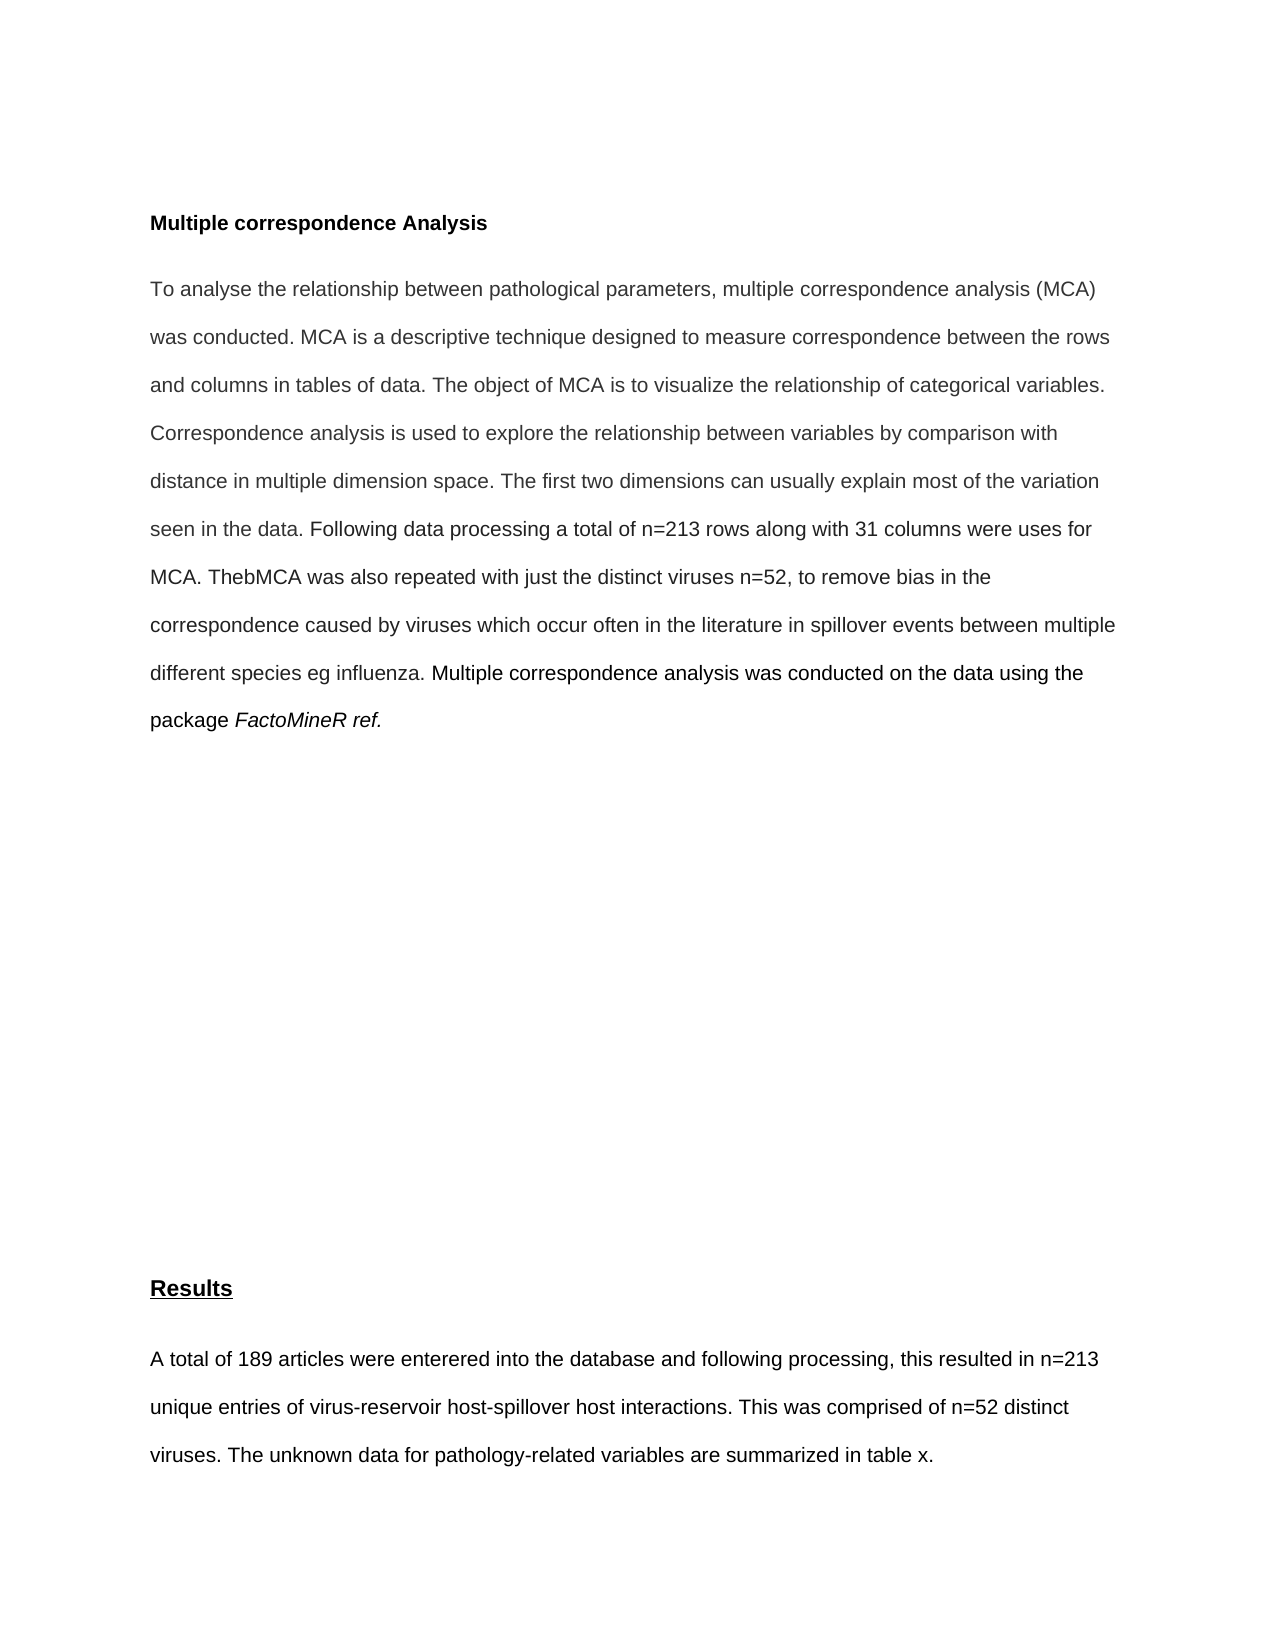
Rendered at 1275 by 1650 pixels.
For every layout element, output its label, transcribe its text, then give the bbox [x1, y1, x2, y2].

text To analyse the relationship between pathological parameters, multiple correspondence analysis (MCA) was conducted. MCA is a descriptive technique designed to measure correspondence between the rows and columns in tables of data. The object of MCA is to visualize the relationship of categorical variables. Correspondence analysis is used to explore the relationship between variables by comparison with distance in multiple dimension space. The first two dimensions can usually explain most of the variation seen in the data. Following data processing a total of n=213 rows along with 31 columns were uses for MCA. ThebMCA was also repeated with just the distinct viruses n=52, to remove bias in the correspondence caused by viruses which occur often in the literature in spillover events between multiple different species eg influenza. Multiple correspondence analysis was conducted on the data using the package FactoMineR ref. [150, 277, 1125, 732]
text Multiple correspondence Analysis [150, 210, 1125, 234]
text A total of 189 articles were enterered into the database and following processing, this resulted in n=213 unique entries of virus-reservoir host-spillover host interactions. This was comprised of n=52 distinct viruses. The unknown data for pathology-related variables are summarized in table x. [150, 1347, 1125, 1466]
text Results [150, 1275, 1125, 1302]
